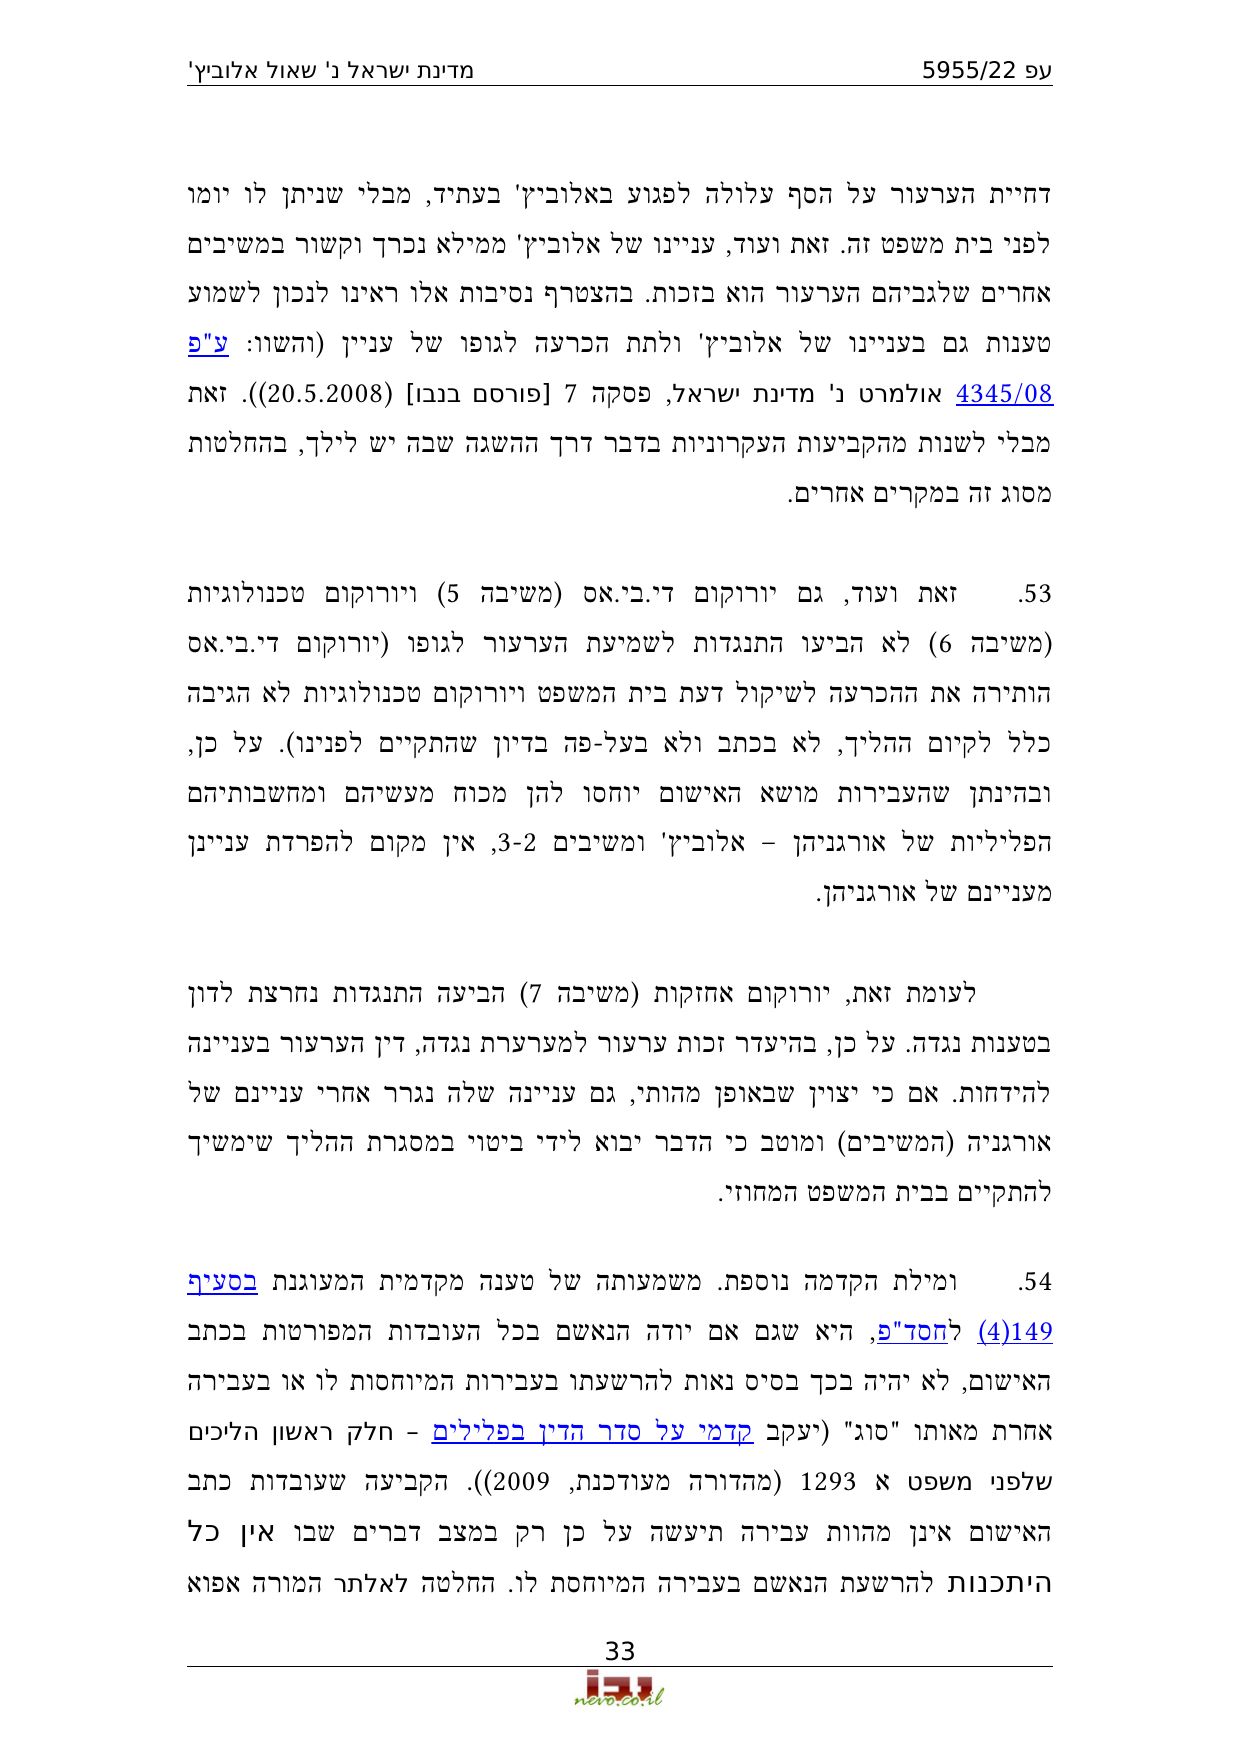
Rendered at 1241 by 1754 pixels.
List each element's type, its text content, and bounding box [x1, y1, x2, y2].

picture [574, 1669, 666, 1707]
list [187, 177, 1053, 509]
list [187, 1265, 1053, 1600]
list זאת ועוד, גם יורוקום די.בי.אס (משיבה 5) ויורוקום טכנולוגיות (משיבה 6) לא הביעו התנגדות לשמיעת הערעור לגופו (יורוקום די.בי.אס הותירה את ההכרעה לשיקול דעת בית המשפט ויורוקום טכנולוגיות לא הגיבה כלל לקיום ההליך, לא בכתב ולא בעל-פה בדיון שהתקיים לפנינו). על כן, ובהינתן שהעבירות מושא האישום יוחסו להן מכוח מעשיהם ומחשבותיהם הפליליות של אורגניהן – אלוביץ' ומשיבים 3-2, אין מקום להפרדת עניינן מעניינם של אורגניהן. [187, 577, 1053, 909]
list לעומת זאת, יורוקום אחזקות (משיבה 7) הביעה התנגדות נחרצת לדון בטענות נגדה. על כן, בהיעדר זכות ערעור למערערת נגדה, דין הערעור בעניינה להידחות. אם כי יצוין שבאופן מהותי, גם עניינה שלה נגרר אחרי עניינם של אורגניה (המשיבים) ומוטב כי הדבר יבוא לידי ביטוי במסגרת ההליך שימשיך להתקיים בבית המשפט המחוזי. [187, 976, 1053, 1209]
